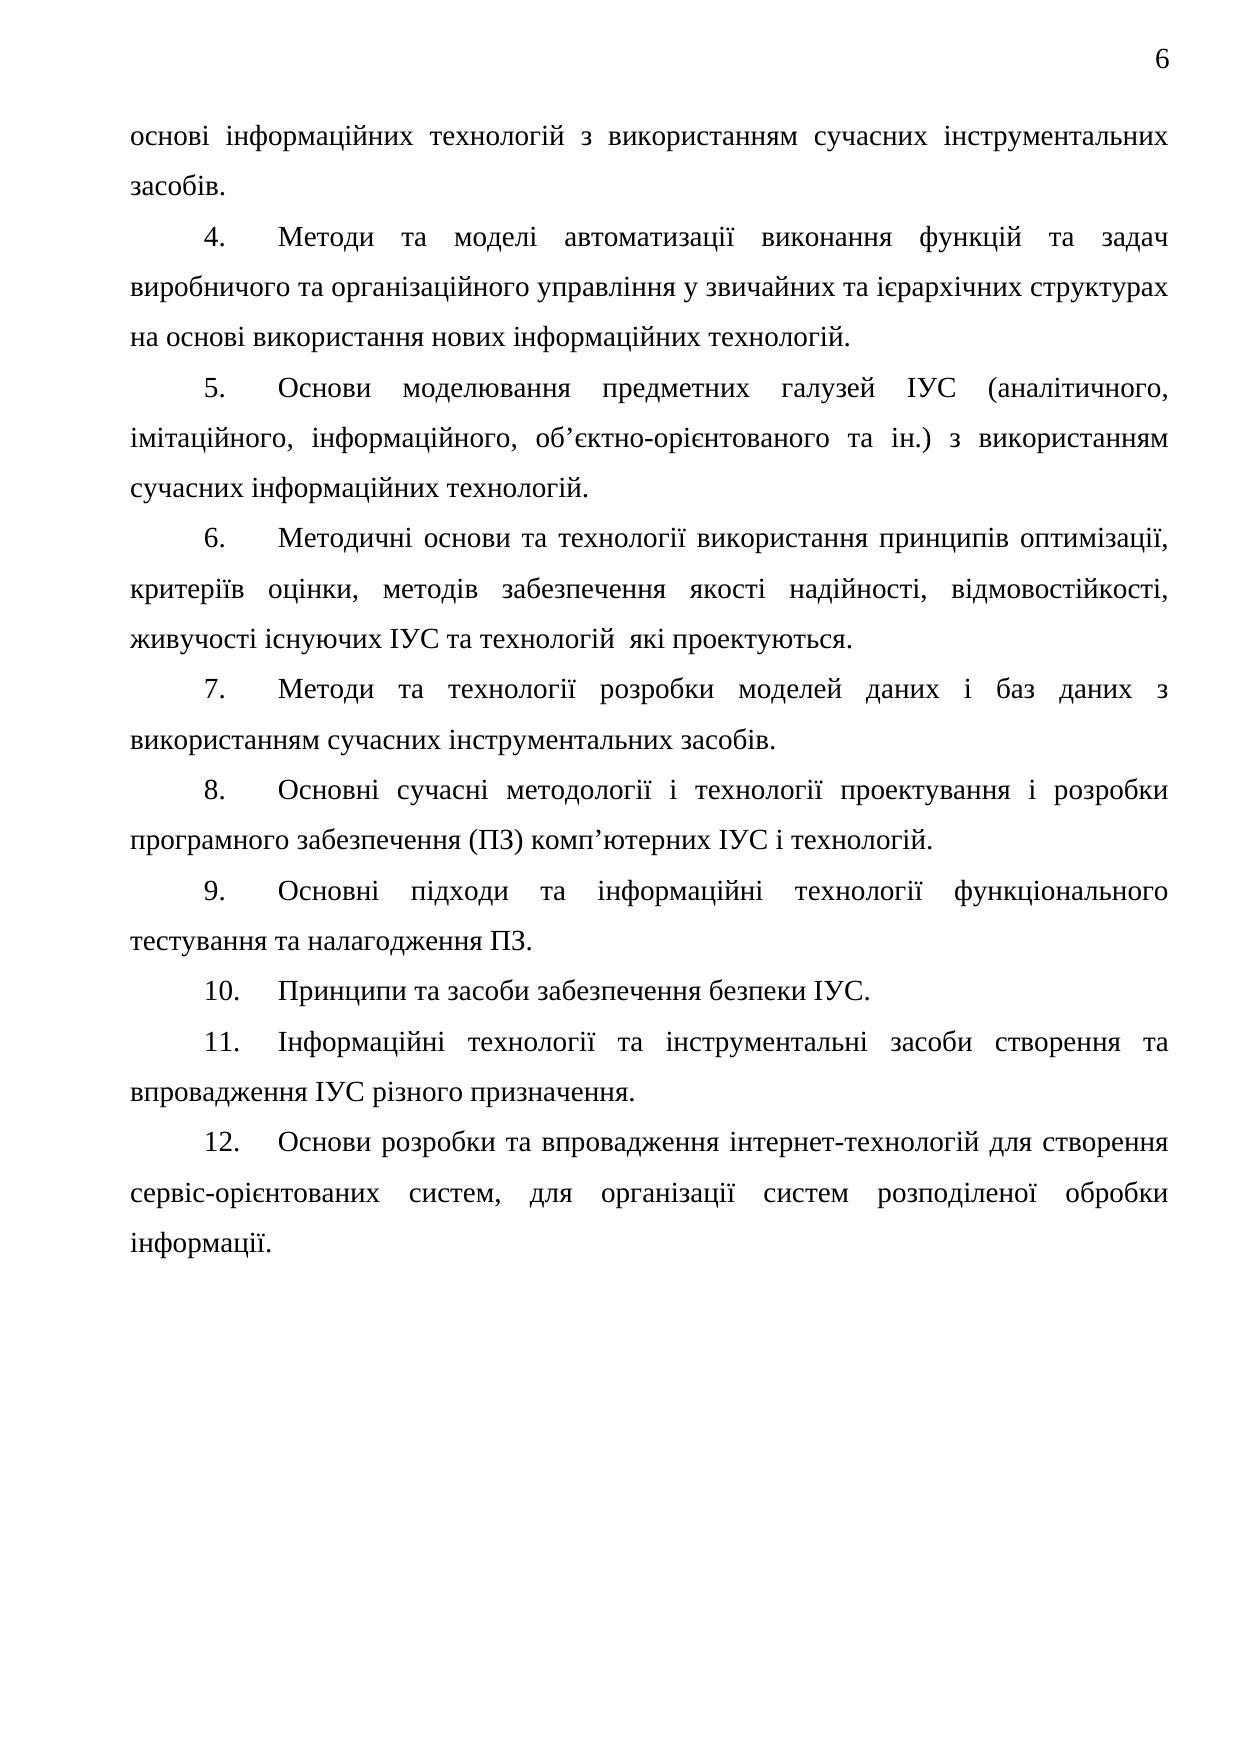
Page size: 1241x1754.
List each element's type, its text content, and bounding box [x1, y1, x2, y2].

list Основні підходи та інформаційні технології функціонального тестування та налагодження ПЗ. [130, 873, 1169, 957]
list Основи моделювання предметних галузей ІУС (аналітичного, імітаційного, інформаційного, об’єктно-орієнтованого та ін.) з використанням сучасних інформаційних технологій. [130, 370, 1169, 504]
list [130, 118, 1169, 202]
list Принципи та засоби забезпечення безпеки ІУС. [130, 973, 1169, 1007]
list Методи та технології розробки моделей даних і баз даних з використанням сучасних інструментальних засобів. [130, 672, 1169, 755]
list Інформаційні технології та інструментальні засоби створення та впровадження ІУС різного призначення. [130, 1024, 1169, 1108]
list Основні сучасні методології і технології проектування і розробки програмного забезпечення (ПЗ) комп’ютерних ІУС і технологій. [130, 772, 1169, 856]
list Методи та моделі автоматизації виконання функцій та задач виробничого та організаційного управління у звичайних та ієрархічних структурах на основі використання нових інформаційних технологій. [130, 219, 1169, 353]
list Основи розробки та впровадження інтернет-технологій для створення сервіс-орієнтованих систем, для організації систем розподіленої обробки інформації. [130, 1124, 1169, 1258]
list Методичні основи та технології використання принципів оптимізації, критеріїв оцінки, методів забезпечення якості надійності, відмовостійкості, живучості існуючих ІУС та технологій які проектуються. [130, 521, 1169, 655]
